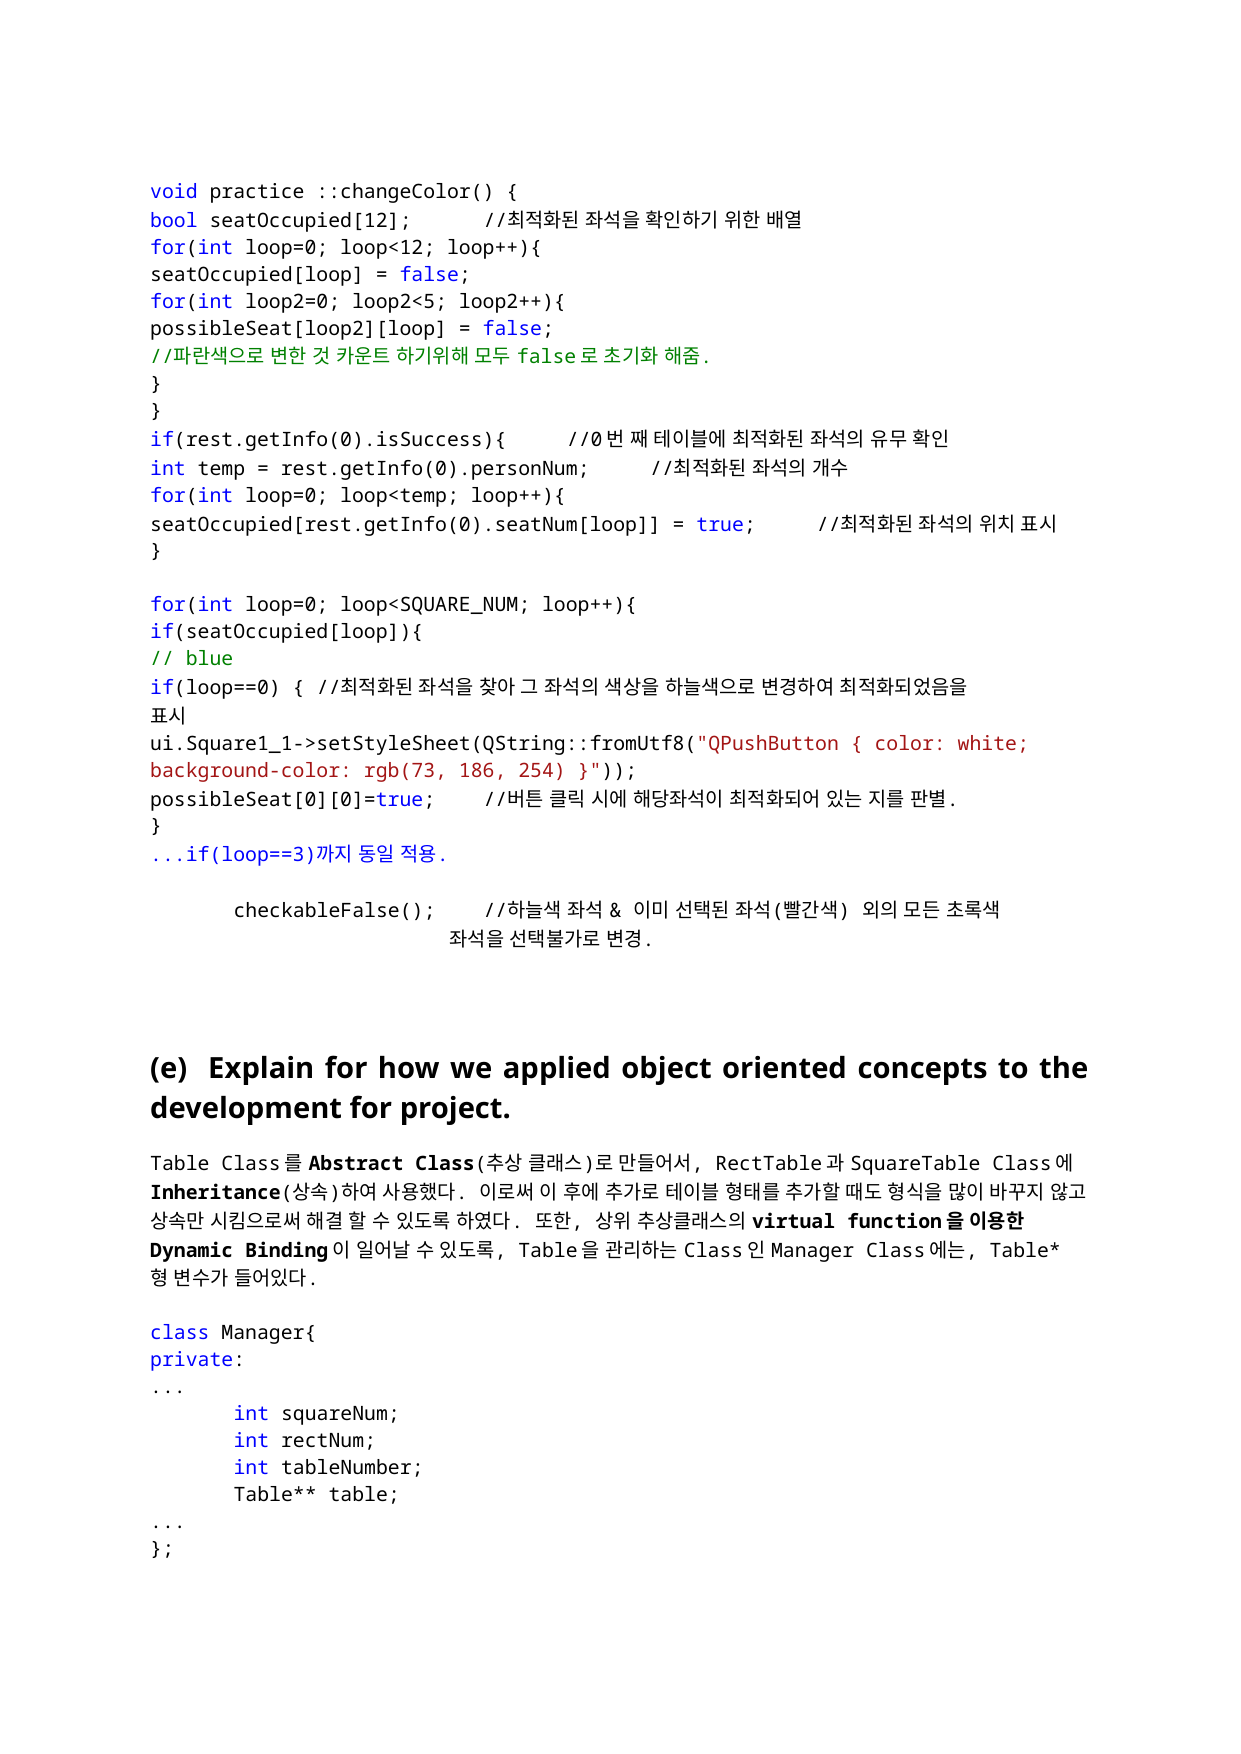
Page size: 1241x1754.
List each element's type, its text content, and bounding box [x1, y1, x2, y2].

text // blue [150, 645, 1090, 672]
text int temp = rest.getInfo(0).personNum; //최적화된 좌석의 개수 [150, 452, 1090, 481]
text ... [150, 1507, 1090, 1534]
text for(int loop=0; loop<SQUARE_NUM; loop++){ [150, 591, 1090, 618]
text int squareNum; [150, 1399, 1090, 1426]
text } [150, 812, 1090, 839]
text if(loop==0) { //최적화된 좌석을 찾아 그 좌석의 색상을 하늘색으로 변경하여 최적화되었음을 표시 표시 [150, 672, 1090, 729]
text int tableNumber; [150, 1453, 1090, 1480]
text } [150, 537, 1090, 564]
text //파란색으로 변한 것 카운트 하기위해 모두 false로 초기화 해줌. [150, 341, 1090, 369]
text seatOccupied[loop] = false; [150, 260, 1090, 287]
text if(seatOccupied[loop]){ [150, 618, 1090, 645]
text } [150, 397, 1090, 423]
text for(int loop=0; loop<temp; loop++){ [150, 481, 1090, 508]
text private: [150, 1346, 1090, 1372]
text } [150, 369, 1090, 397]
text class Manager{ [150, 1318, 1090, 1346]
text void practice ::changeColor() { [150, 177, 1090, 204]
text if(rest.getInfo(0).isSuccess){ //0번 째 테이블에 최적화된 좌석의 유무 확인 [150, 423, 1090, 452]
text ... [150, 1372, 1090, 1399]
text ui.Square1_1->setStyleSheet(QString::fromUtf8("QPushButton { color: white; background-color: rgb(73, 186, 254) }")); [150, 729, 1090, 783]
text seatOccupied[rest.getInfo(0).seatNum[loop]] = true; //최적화된 좌석의 위치 표시 [150, 508, 1090, 537]
text int rectNum; [150, 1426, 1090, 1453]
text for(int loop2=0; loop2<5; loop2++){ [150, 287, 1090, 314]
text Table Class를 Abstract Class(추상 클래스)로 만들어서, RectTable과 SquareTable Class에 Inheritance(상속)하여 사용했다. 이로써 이 후에 추가로 테이블 형태를 추가할 때도 형식을 많이 바꾸지 않고 상속만 시킴으로써 해결 할 수 있도록 하였다. 또한, 상위 추상클래스의 virtual function을 이용한 Dynamic Binding이 일어날 수 있도록, Table을 관리하는 Class인 Manager Class에는, Table* 형 변수가 들어있다. [150, 1148, 1090, 1292]
text }; [150, 1534, 1090, 1561]
text (e) Explain for how we applied object oriented concepts to the development for project. [150, 1048, 1090, 1127]
text for(int loop=0; loop<12; loop++){ [150, 233, 1090, 260]
text Table** table; [150, 1480, 1090, 1507]
text possibleSeat[loop2][loop] = false; [150, 314, 1090, 341]
text possibleSeat[0][0]=true; //버튼 클릭 시에 해당좌석이 최적화되어 있는 지를 판별. [150, 783, 1090, 812]
text ...if(loop==3)까지 동일 적용. [150, 839, 1090, 867]
text checkableFalse(); //하늘색 좌석 & 이미 선택된 좌석(빨간색) 외의 모든 초록색 좌석을 선택불가로 변형. 좌석을 선택불가로 변경. [150, 894, 1090, 952]
text bool seatOccupied[12]; //최적화된 좌석을 확인하기 위한 배열 [150, 204, 1090, 233]
